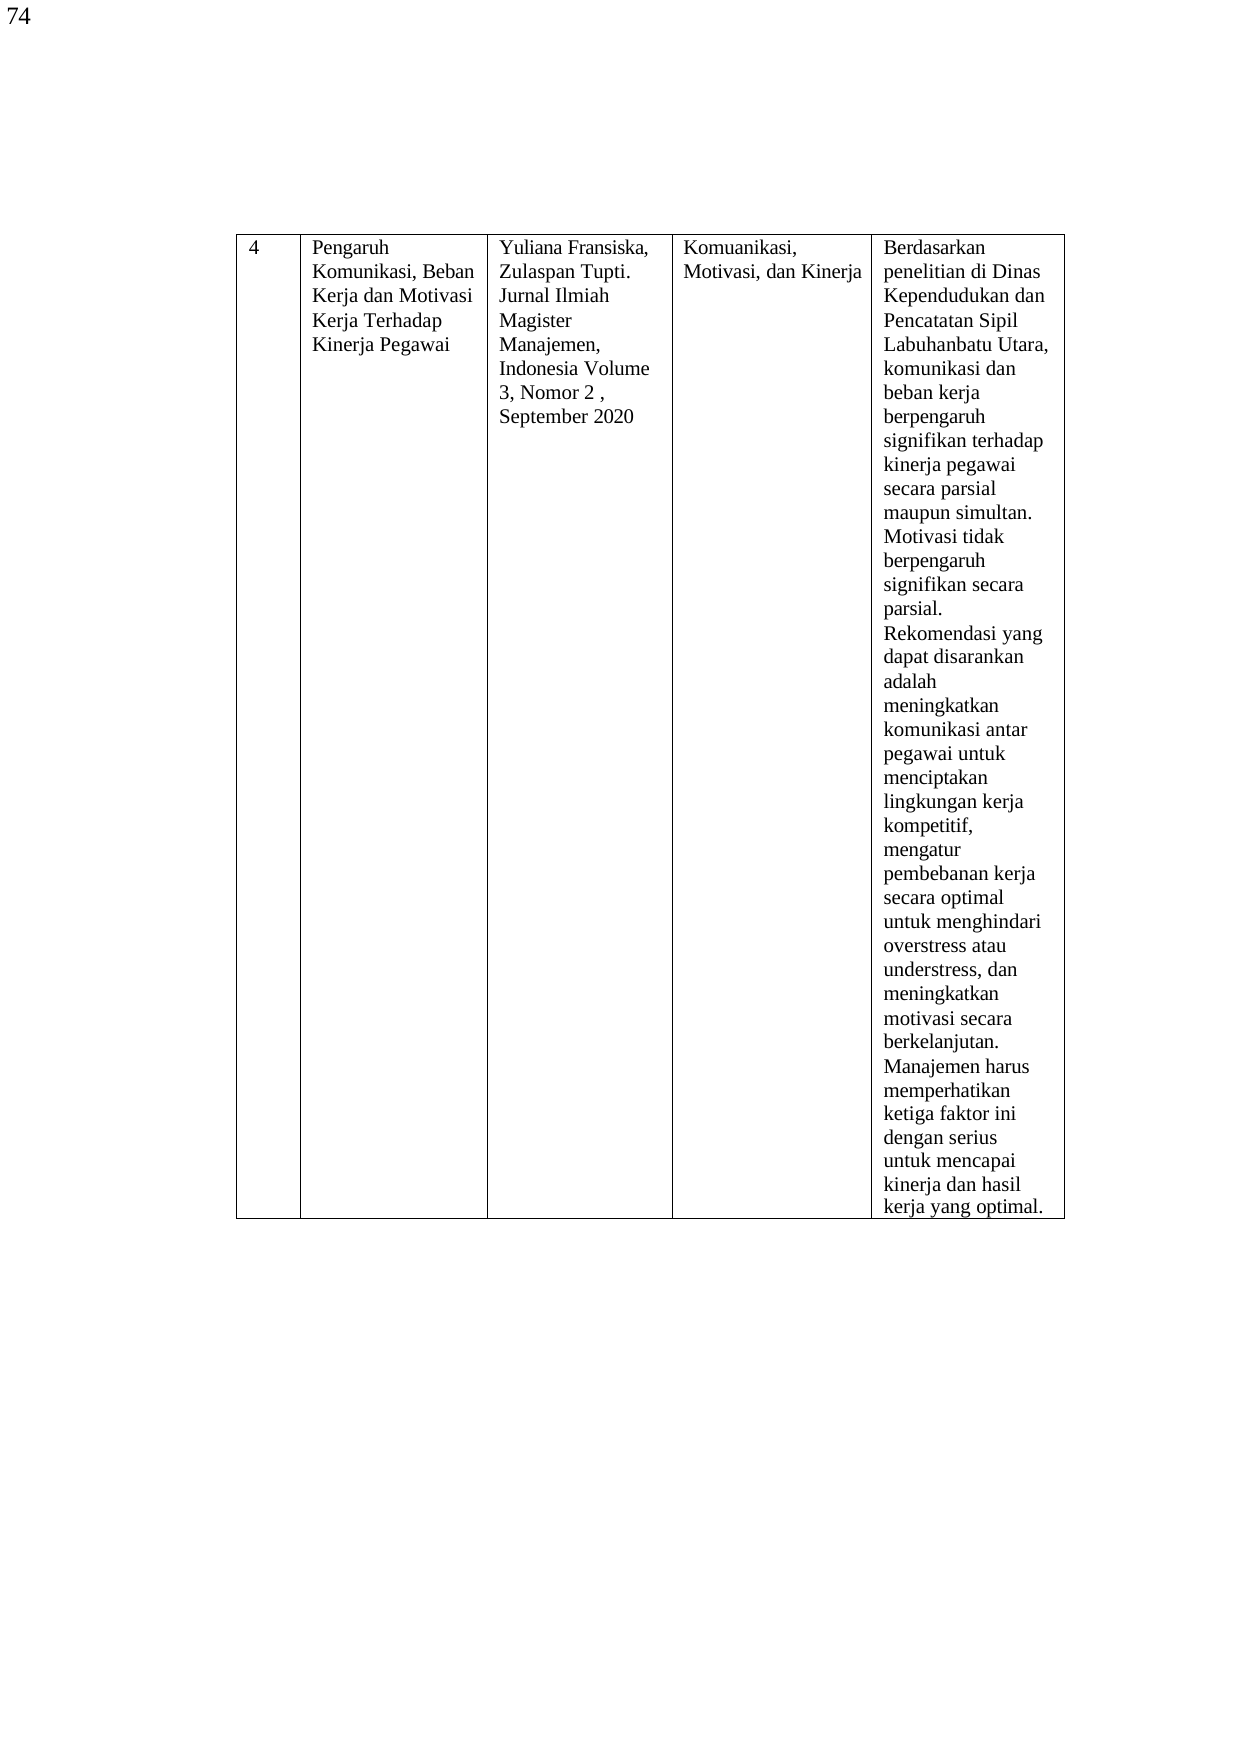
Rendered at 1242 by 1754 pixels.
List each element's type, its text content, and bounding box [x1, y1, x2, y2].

table_header 4 [237, 235, 300, 1218]
table_header Pengaruh Komunikasi, Beban Kerja dan Motivasi Kerja Terhadap Kinerja Pegawai [301, 235, 487, 1218]
table_header Komuanikasi, Motivasi, dan Kinerja [673, 235, 871, 1218]
table_header Yuliana Fransiska, Zulaspan Tupti. Jurnal Ilmiah Magister Manajemen, Indonesia Volume 3, Nomor 2 , September 2020 [488, 235, 672, 1218]
table_header Berdasarkan penelitian di Dinas Kependudukan dan Pencatatan Sipil Labuhanbatu Utara, komunikasi dan beban kerja berpengaruh signifikan terhadap kinerja pegawai secara parsial maupun simultan. Motivasi tidak berpengaruh signifikan secara parsial. Rekomendasi yang dapat disarankan adalah meningkatkan komunikasi antar pegawai untuk menciptakan lingkungan kerja kompetitif, mengatur pembebanan kerja secara optimal untuk menghindari overstress atau understress, dan meningkatkan motivasi secara berkelanjutan. Manajemen harus memperhatikan ketiga faktor ini dengan serius untuk mencapai kinerja dan hasil kerja yang optimal. [872, 235, 1064, 1218]
